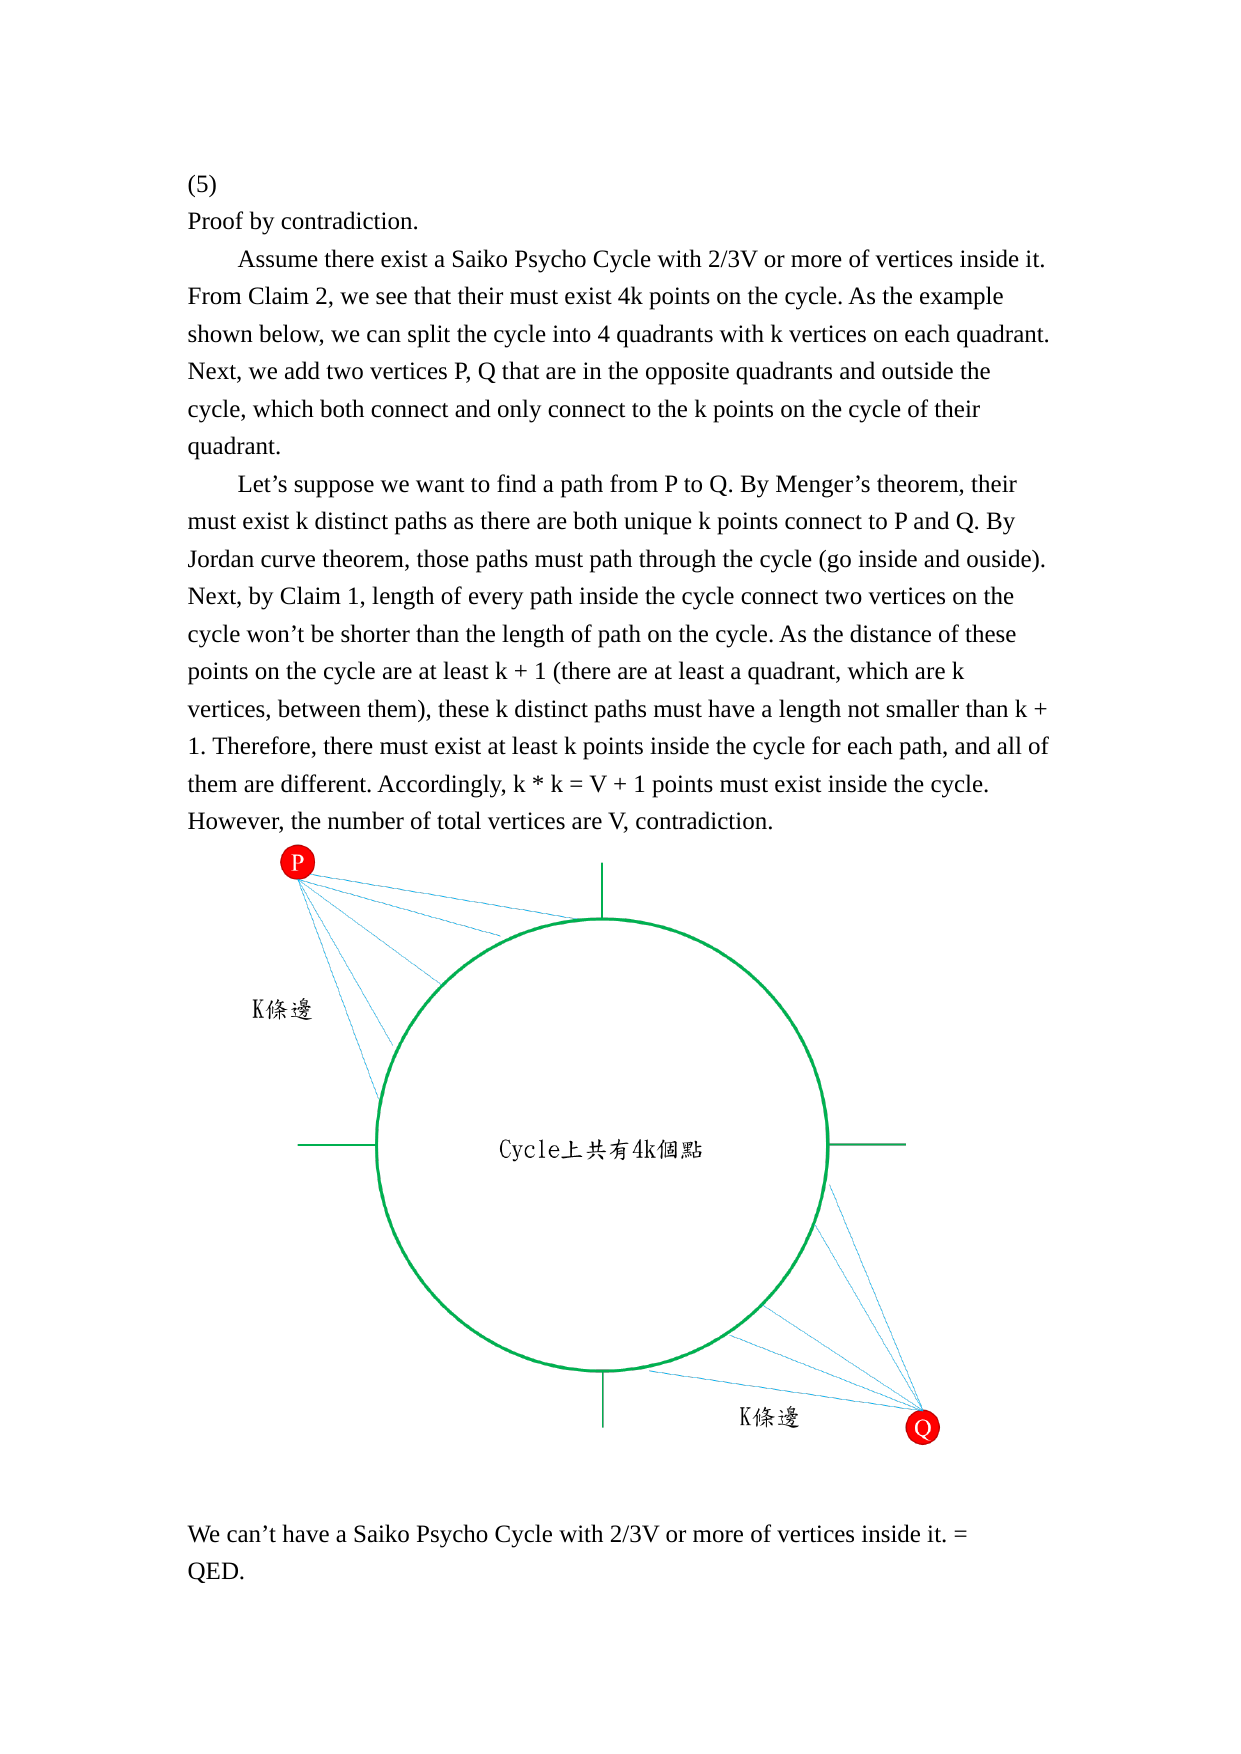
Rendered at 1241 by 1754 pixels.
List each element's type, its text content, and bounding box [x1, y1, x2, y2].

text QED. [187, 1552, 1053, 1589]
text Assume there exist a Saiko Psycho Cycle with 2/3V or more of vertices inside it. From Claim 2, we see that their must exist 4k points on the cycle. As the example shown below, we can split the cycle into 4 quadrants with k vertices on each quadrant. Next, we add two vertices P, Q that are in the opposite quadrants and outside the cycle, which both connect and only connect to the k points on the cycle of their quadrant. [187, 239, 1053, 464]
text Let’s suppose we want to find a path from P to Q. By Menger’s theorem, their must exist k distinct paths as there are both unique k points connect to P and Q. By Jordan curve theorem, those paths must path through the cycle (go inside and ouside). Next, by Claim 1, length of every path inside the cycle connect two vertices on the cycle won’t be shorter than the length of path on the cycle. As the distance of these points on the cycle are at least k + 1 (there are at least a quadrant, which are k vertices, between them), these k distinct paths must have a length not smaller than k + 1. Therefore, there must exist at least k points inside the cycle for each path, and all of them are different. Accordingly, k * k = V + 1 points must exist inside the cycle. However, the number of total vertices are V, contradiction. [187, 464, 1053, 839]
text (5) [187, 164, 1053, 202]
text Proof by contradiction. [187, 202, 1053, 239]
picture [237, 839, 946, 1456]
text We can’t have a Saiko Psycho Cycle with 2/3V or more of vertices inside it. = [187, 1514, 1053, 1552]
